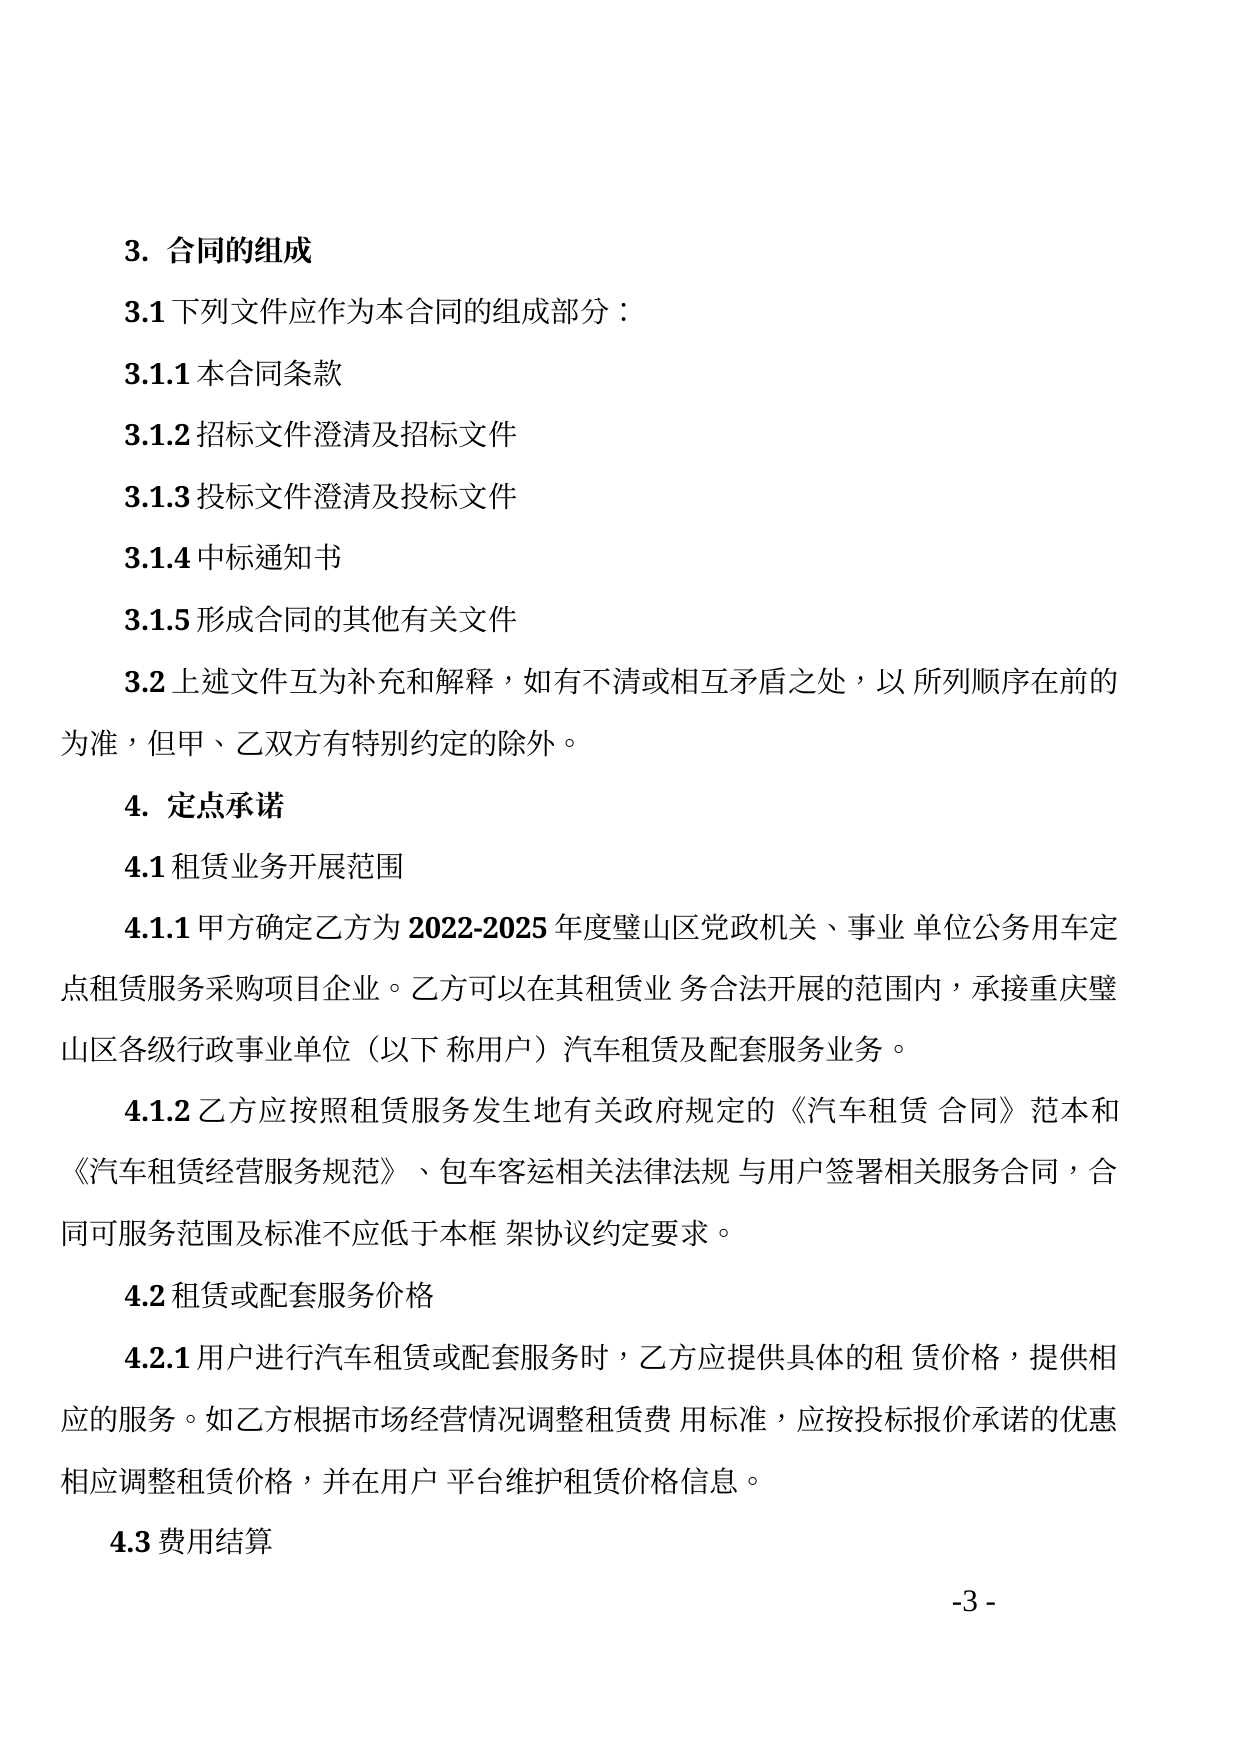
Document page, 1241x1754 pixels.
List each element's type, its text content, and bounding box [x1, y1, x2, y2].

text 4.1租赁业务开展范围 [45, 828, 1121, 889]
list 定点承诺 [45, 767, 1121, 828]
text 3.1.3投标文件澄清及投标文件 [45, 458, 1121, 519]
text 3.1.5形成合同的其他有关文件 [45, 581, 1121, 643]
text 3.2上述文件互为补充和解释，如有不清或相互矛盾之处，以 所列顺序在前的为准，但甲、乙双方有特别约定的除外。 [60, 643, 1121, 767]
text 4.1.2乙方应按照租赁服务发生地有关政府规定的《汽车租赁 合同》范本和《汽车租赁经营服务规范》、包车客运相关法律法规 与用户签署相关服务合同，合同可服务范围及标准不应低于本框 架协议约定要求。 [60, 1072, 1121, 1256]
text 4.2.1用户进行汽车租赁或配套服务时，乙方应提供具体的租 赁价格，提供相应的服务。如乙方根据市场经营情况调整租赁费 用标准，应按投标报价承诺的优惠相应调整租赁价格，并在用户 平台维护租赁价格信息。 [60, 1318, 1121, 1504]
text 3.1.1本合同条款 [45, 335, 1121, 397]
text 3.1.2招标文件澄清及招标文件 [45, 397, 1121, 458]
text 4.2租赁或配套服务价格 [45, 1256, 1121, 1318]
text 3.1下列文件应作为本合同的组成部分： [45, 274, 1121, 335]
text 4.3费用结算 [45, 1504, 1121, 1564]
text 4.1.1甲方确定乙方为2022-2025年度璧山区党政机关、事业 单位公务用车定点租赁服务采购项目企业。乙方可以在其租赁业 务合法开展的范围内，承接重庆璧山区各级行政事业单位（以下 称用户）汽车租赁及配套服务业务。 [60, 889, 1121, 1072]
list 合同的组成 [45, 212, 1121, 274]
text 3.1.4中标通知书 [45, 519, 1121, 581]
